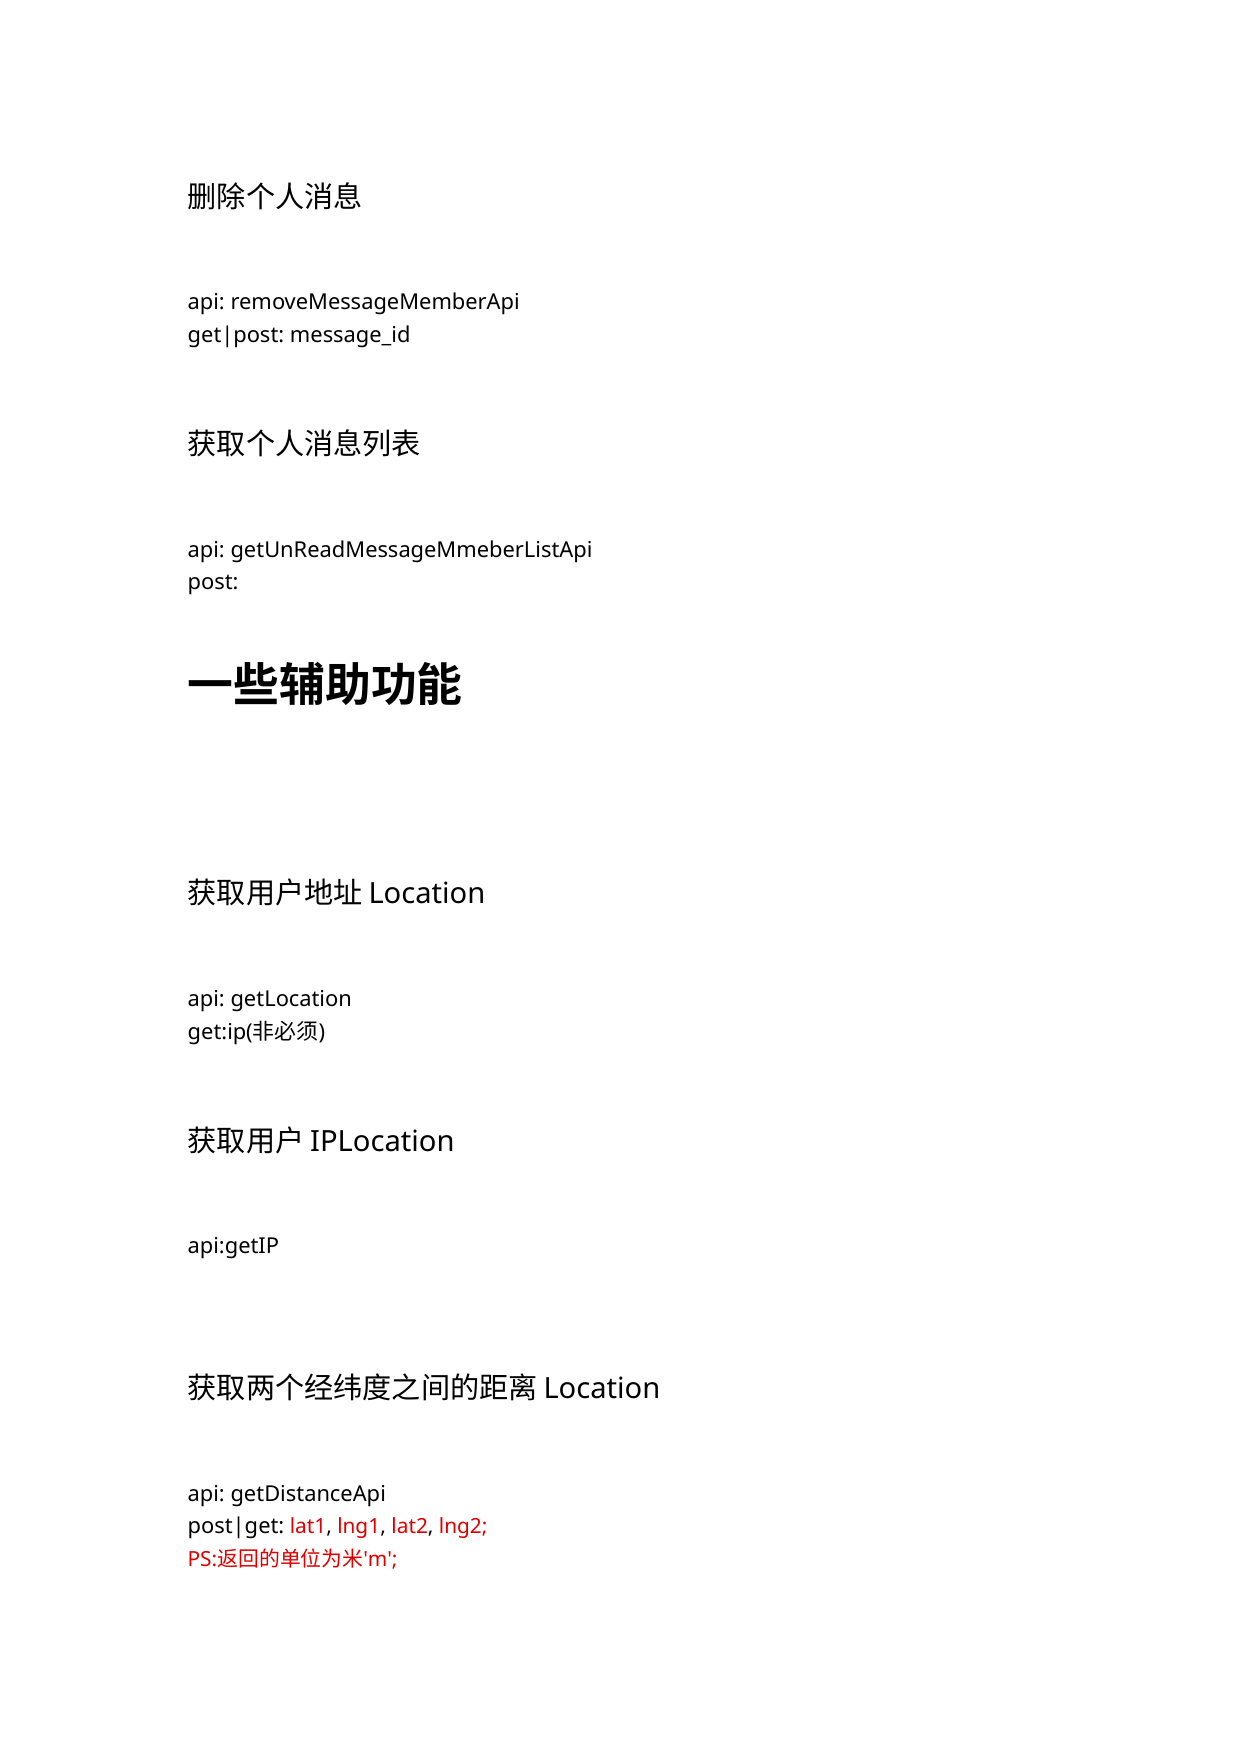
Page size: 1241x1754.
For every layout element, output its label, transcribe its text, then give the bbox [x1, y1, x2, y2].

subtitle 获取用户IPLocation [187, 1106, 1053, 1171]
text api: getUnReadMessageMmeberListApi [187, 532, 1053, 565]
subtitle 获取个人消息列表 [187, 409, 1053, 474]
text api: getDistanceApi [187, 1476, 1053, 1509]
text post: [187, 565, 1053, 597]
text api:getIP [187, 1229, 1053, 1261]
subtitle 一些辅助功能 [187, 633, 1053, 730]
text get:ip(非必须) [187, 1014, 1053, 1046]
text post|get: lat1, lng1, lat2, lng2; [187, 1509, 1053, 1541]
text get|post: message_id [187, 317, 1053, 350]
subtitle 获取两个经纬度之间的距离Location [187, 1353, 1053, 1418]
subtitle 删除个人消息 [187, 162, 1053, 227]
subtitle 获取用户地址Location [187, 858, 1053, 923]
text api: getLocation [187, 981, 1053, 1014]
text PS:返回的单位为米'm'; [187, 1541, 1053, 1574]
text api: removeMessageMemberApi [187, 285, 1053, 317]
